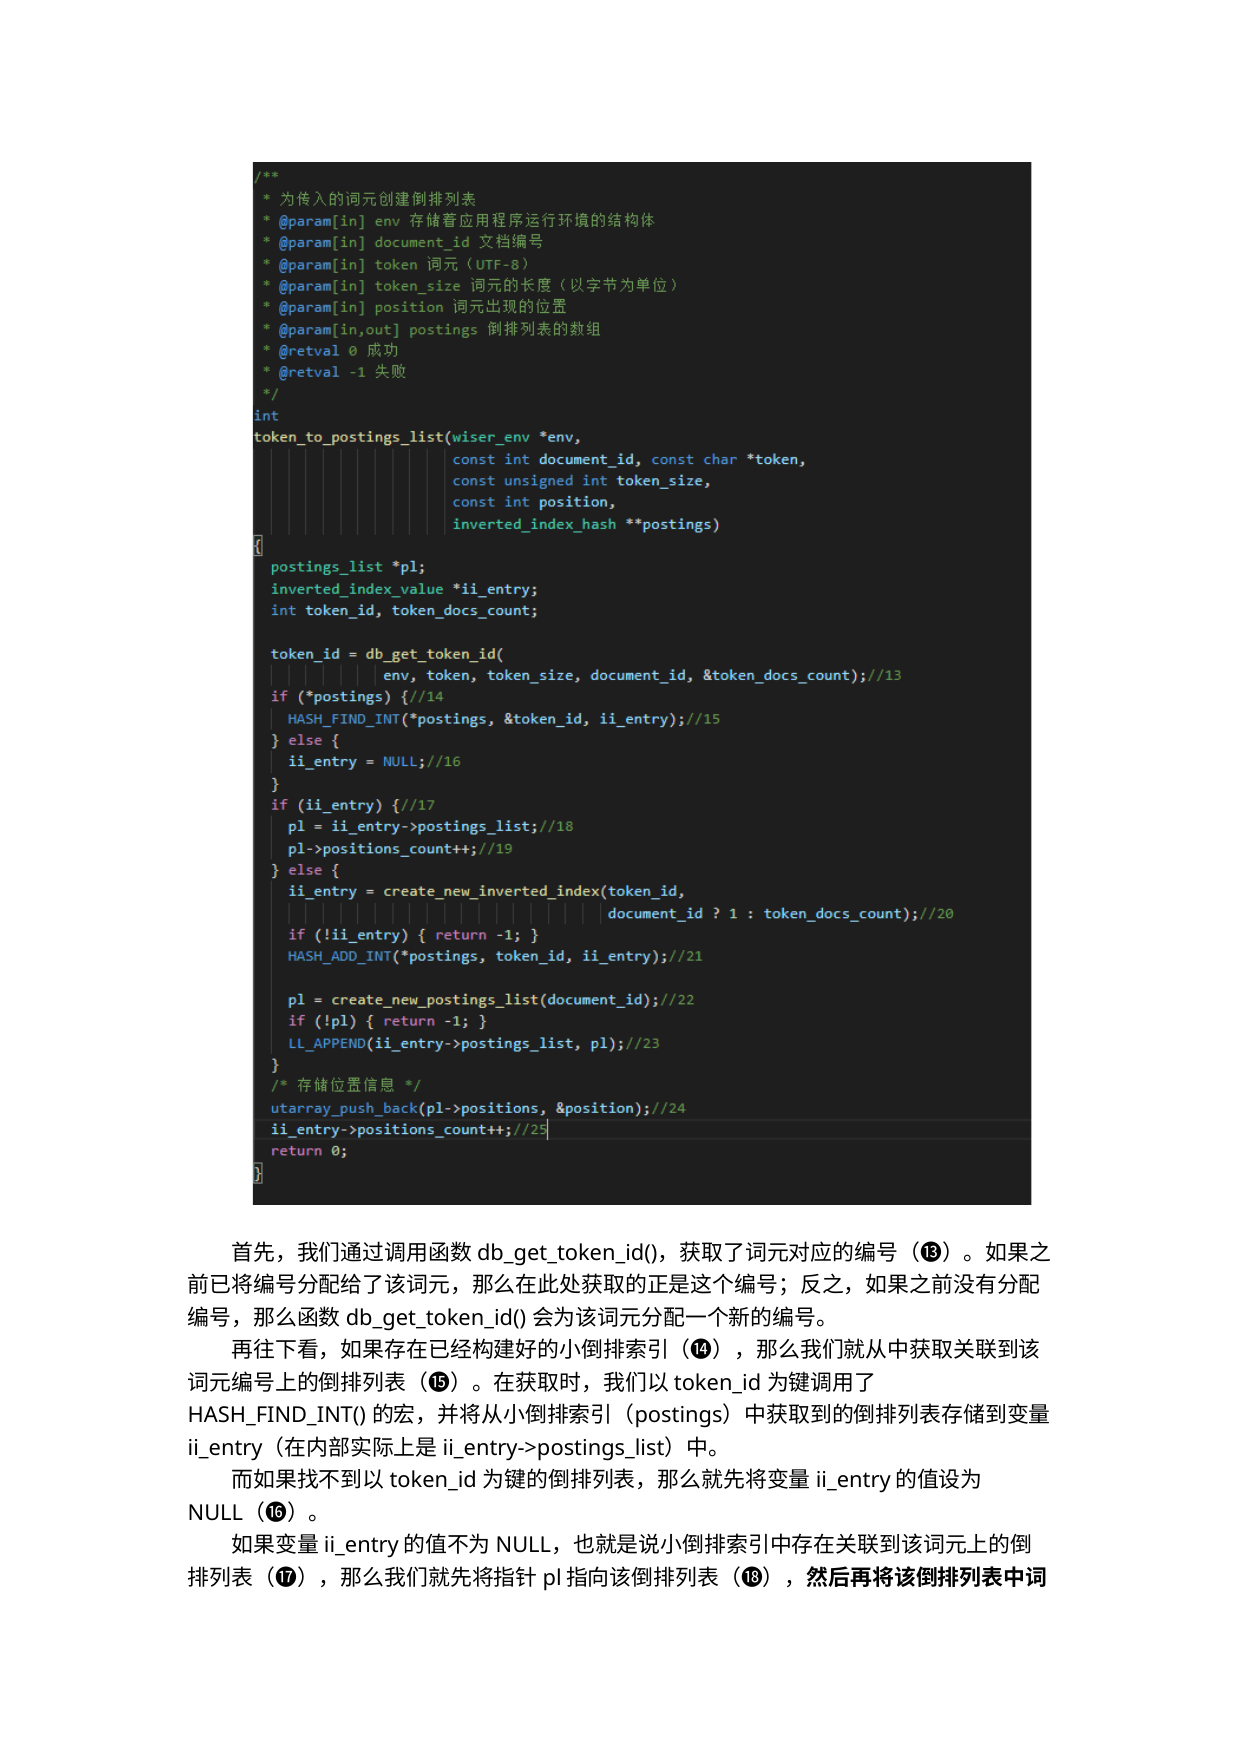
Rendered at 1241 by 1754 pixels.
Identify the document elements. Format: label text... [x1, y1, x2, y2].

text 而如果找不到以 token_id 为键的倒排列表，那么就先将变量 ii_entry的值设为 NULL（⓰）。 [187, 1462, 1053, 1527]
text 首先，我们通过调用函数 db_get_token_id()，获取了词元对应的编号（⓭）。如果之前已将编号分配给了该词元，那么在此处获取的正是这个编号；反之，如果之前没有分配编号，那么函数 db_get_token_id() 会为该词元分配一个新的编号。 [187, 1234, 1053, 1332]
text 再往下看，如果存在已经构建好的小倒排索引（⓮），那么我们就从中获取关联到该词元编号上的倒排列表（⓯）。在获取时，我们以 token_id 为键调用了HASH_FIND_INT() 的宏，并将从小倒排索引（postings）中获取到的倒排列表存储到变量 ii_entry（在内部实际上是 ii_entry->postings_list）中。 [187, 1332, 1053, 1462]
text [187, 1527, 1053, 1592]
